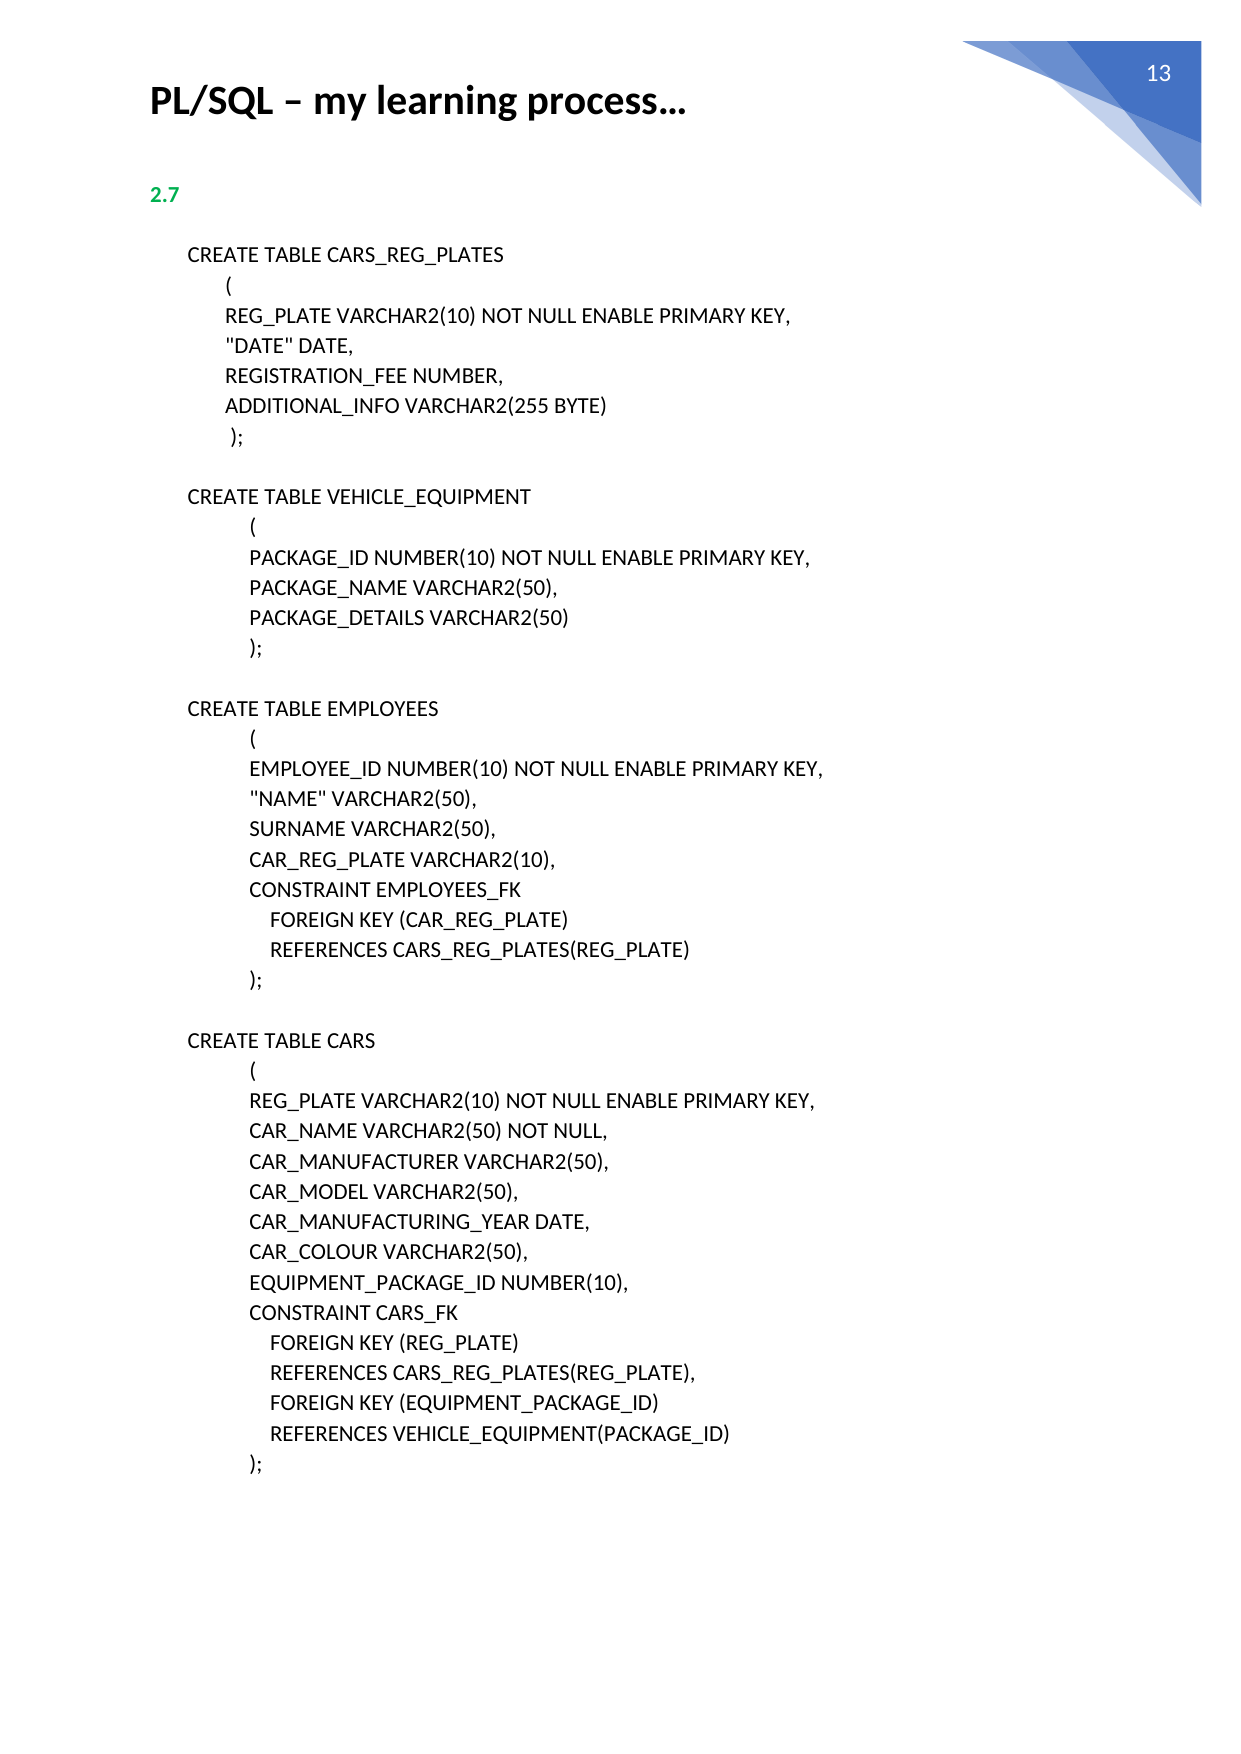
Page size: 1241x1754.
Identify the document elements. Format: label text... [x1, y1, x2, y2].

list CONSTRAINT EMPLOYEES_FK [187, 875, 1090, 903]
list PACKAGE_NAME VARCHAR2(50), [187, 573, 1090, 601]
list REG_PLATE VARCHAR2(10) NOT NULL ENABLE PRIMARY KEY, [187, 1086, 1090, 1114]
list CAR_MANUFACTURING_YEAR DATE, [187, 1207, 1090, 1235]
list ( [187, 512, 1090, 541]
list CREATE TABLE EMPLOYEES [187, 694, 1090, 722]
list CONSTRAINT CARS_FK [187, 1298, 1090, 1326]
list REFERENCES CARS_REG_PLATES(REG_PLATE) [187, 935, 1090, 963]
list REFERENCES VEHICLE_EQUIPMENT(PACKAGE_ID) [187, 1419, 1090, 1447]
list CAR_COLOUR VARCHAR2(50), [187, 1237, 1090, 1266]
list ); [187, 966, 1090, 994]
list ); [187, 422, 1090, 450]
list ( [187, 724, 1090, 752]
list EQUIPMENT_PACKAGE_ID NUMBER(10), [187, 1268, 1090, 1296]
list ADDITIONAL_INFO VARCHAR2(255 BYTE) [187, 392, 1090, 420]
list CREATE TABLE CARS [187, 1026, 1090, 1054]
list CAR_MODEL VARCHAR2(50), [187, 1177, 1090, 1205]
list "NAME" VARCHAR2(50), [187, 784, 1090, 812]
list CAR_MANUFACTURER VARCHAR2(50), [187, 1147, 1090, 1175]
list EMPLOYEE_ID NUMBER(10) NOT NULL ENABLE PRIMARY KEY, [187, 754, 1090, 782]
list 2.7 [150, 180, 1090, 208]
list FOREIGN KEY (CAR_REG_PLATE) [187, 905, 1090, 933]
list PACKAGE_DETAILS VARCHAR2(50) [187, 603, 1090, 631]
list CAR_NAME VARCHAR2(50) NOT NULL, [187, 1117, 1090, 1145]
list FOREIGN KEY (REG_PLATE) [187, 1328, 1090, 1356]
list SURNAME VARCHAR2(50), [187, 814, 1090, 843]
list CAR_REG_PLATE VARCHAR2(10), [187, 845, 1090, 873]
list ( [187, 1056, 1090, 1084]
list ( [187, 271, 1090, 299]
list REG_PLATE VARCHAR2(10) NOT NULL ENABLE PRIMARY KEY, [187, 301, 1090, 329]
list REGISTRATION_FEE NUMBER, [187, 361, 1090, 389]
list "DATE" DATE, [187, 331, 1090, 359]
list ); [187, 1449, 1090, 1477]
list ); [187, 633, 1090, 661]
list FOREIGN KEY (EQUIPMENT_PACKAGE_ID) [187, 1388, 1090, 1417]
list PACKAGE_ID NUMBER(10) NOT NULL ENABLE PRIMARY KEY, [187, 543, 1090, 571]
picture [962, 41, 1202, 207]
list CREATE TABLE VEHICLE_EQUIPMENT [187, 482, 1090, 510]
list REFERENCES CARS_REG_PLATES(REG_PLATE), [187, 1358, 1090, 1386]
list CREATE TABLE CARS_REG_PLATES [187, 241, 1090, 269]
